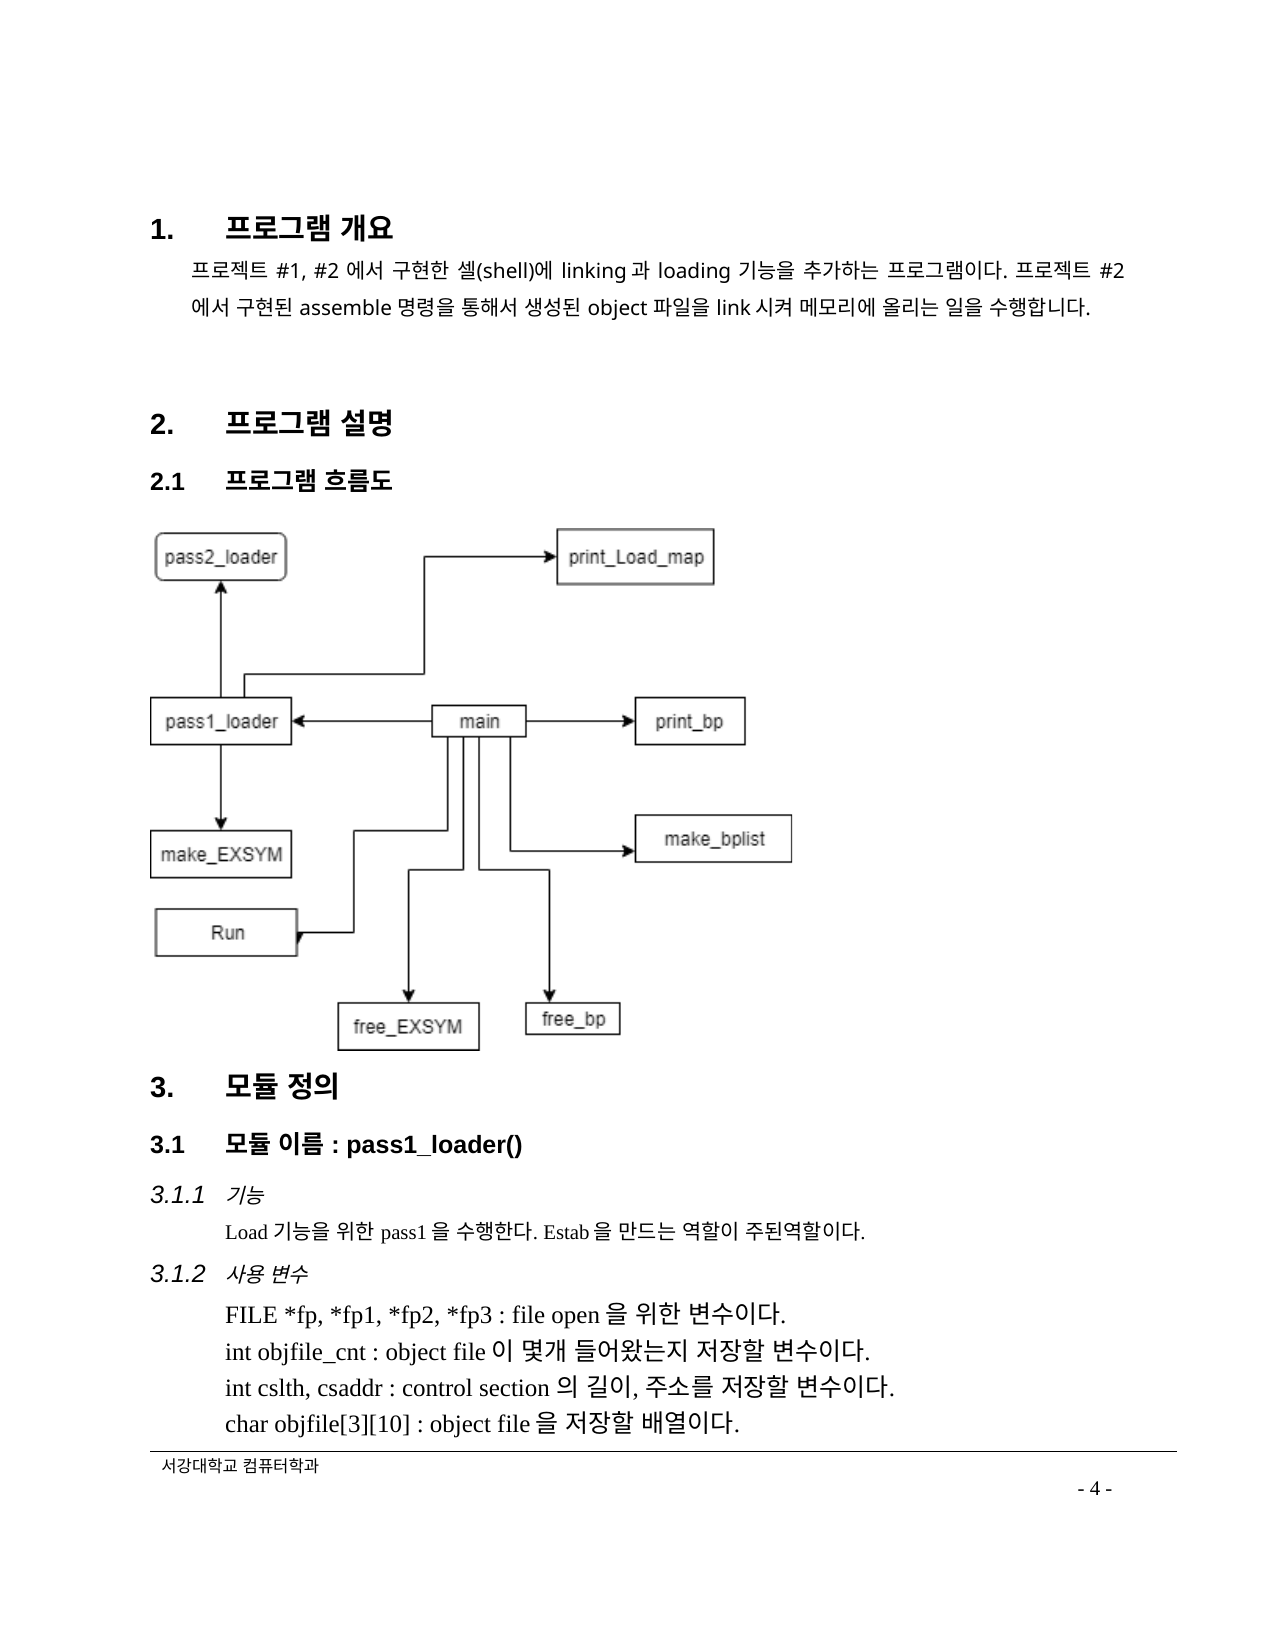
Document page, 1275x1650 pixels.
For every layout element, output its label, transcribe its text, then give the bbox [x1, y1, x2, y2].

subtitle 모듈 정의 [150, 1063, 1125, 1105]
subtitle 사용 변수 [150, 1258, 1125, 1288]
subtitle 기능 [150, 1179, 1125, 1209]
text int cslth, csaddr : control section 의 길이, 주소를 저장할 변수이다. [225, 1367, 1125, 1403]
text Load 기능을 위한 pass1을 수행한다. Estab을 만드는 역할이 주된역할이다. [150, 1216, 1125, 1246]
text 프로젝트 #1, #2 에서 구현한 셀(shell)에 linking과 loading 기능을 추가하는 프로그램이다. 프로젝트 #2 에서 구현된 assemble 명령을 통해서 생성된 object 파일을 link시켜 메모리에 올리는 일을 수행합니다. [192, 254, 1125, 321]
subtitle 모듈 이름 : pass1_loader() [150, 1124, 1125, 1160]
subtitle 프로그램 개요 [150, 206, 1125, 248]
picture [150, 528, 793, 1051]
text int objfile_cnt : object file이 몇개 들어왔는지 저장할 변수이다. [225, 1331, 1125, 1367]
text char objfile[3][10] : object file을 저장할 배열이다. [225, 1403, 1125, 1440]
text FILE *fp, *fp1, *fp2, *fp3 : file open을 위한 변수이다. [225, 1295, 1125, 1331]
subtitle 프로그램 설명 [150, 400, 1125, 442]
subtitle 프로그램 흐름도 [150, 461, 1125, 497]
